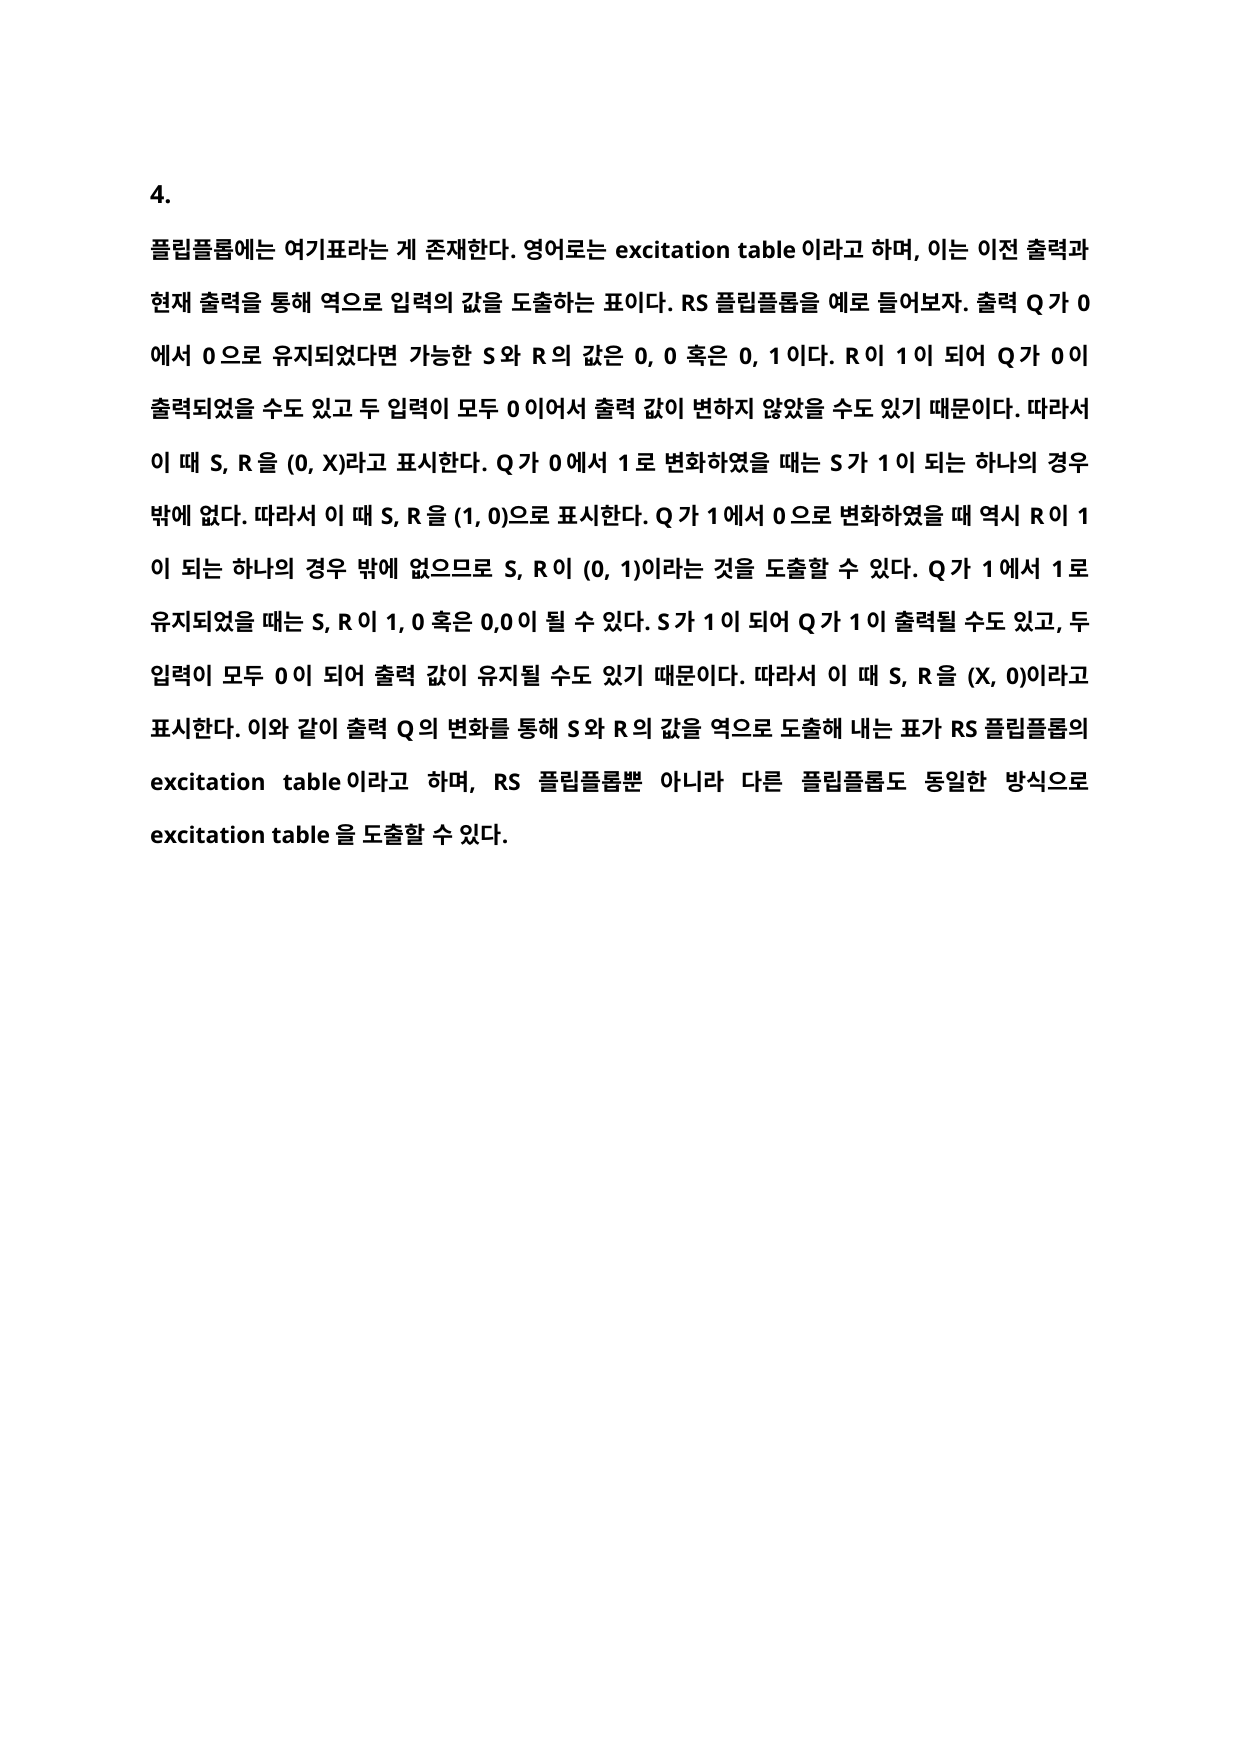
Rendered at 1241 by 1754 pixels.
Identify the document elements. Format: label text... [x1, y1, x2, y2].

text 플립플롭에는 여기표라는 게 존재한다. 영어로는 excitation table이라고 하며, 이는 이전 출력과 현재 출력을 통해 역으로 입력의 값을 도출하는 표이다. RS 플립플롭을 예로 들어보자. 출력 Q가 0에서 0으로 유지되었다면 가능한 S와 R의 값은 0, 0 혹은 0, 1이다. R이 1이 되어 Q가 0이 출력되었을 수도 있고 두 입력이 모두 0이어서 출력 값이 변하지 않았을 수도 있기 때문이다. 따라서 이 때 S, R을 (0, X)라고 표시한다. Q가 0에서 1로 변화하였을 때는 S가 1이 되는 하나의 경우 밖에 없다. 따라서 이 때 S, R을 (1, 0)으로 표시한다. Q가 1에서 0으로 변화하였을 때 역시 R이 1이 되는 하나의 경우 밖에 없으므로 S, R이 (0, 1)이라는 것을 도출할 수 있다. Q가 1에서 1로 유지되었을 때는 S, R이 1, 0 혹은 0,0이 될 수 있다. S가 1이 되어 Q가 1이 출력될 수도 있고, 두 입력이 모두 0이 되어 출력 값이 유지될 수도 있기 때문이다. 따라서 이 때 S, R을 (X, 0)이라고 표시한다. 이와 같이 출력 Q의 변화를 통해 S와 R의 값을 역으로 도출해 내는 표가 RS 플립플롭의 excitation table이라고 하며, RS 플립플롭뿐 아니라 다른 플립플롭도 동일한 방식으로 excitation table을 도출할 수 있다. [150, 232, 1090, 851]
text 4. [150, 177, 1090, 211]
